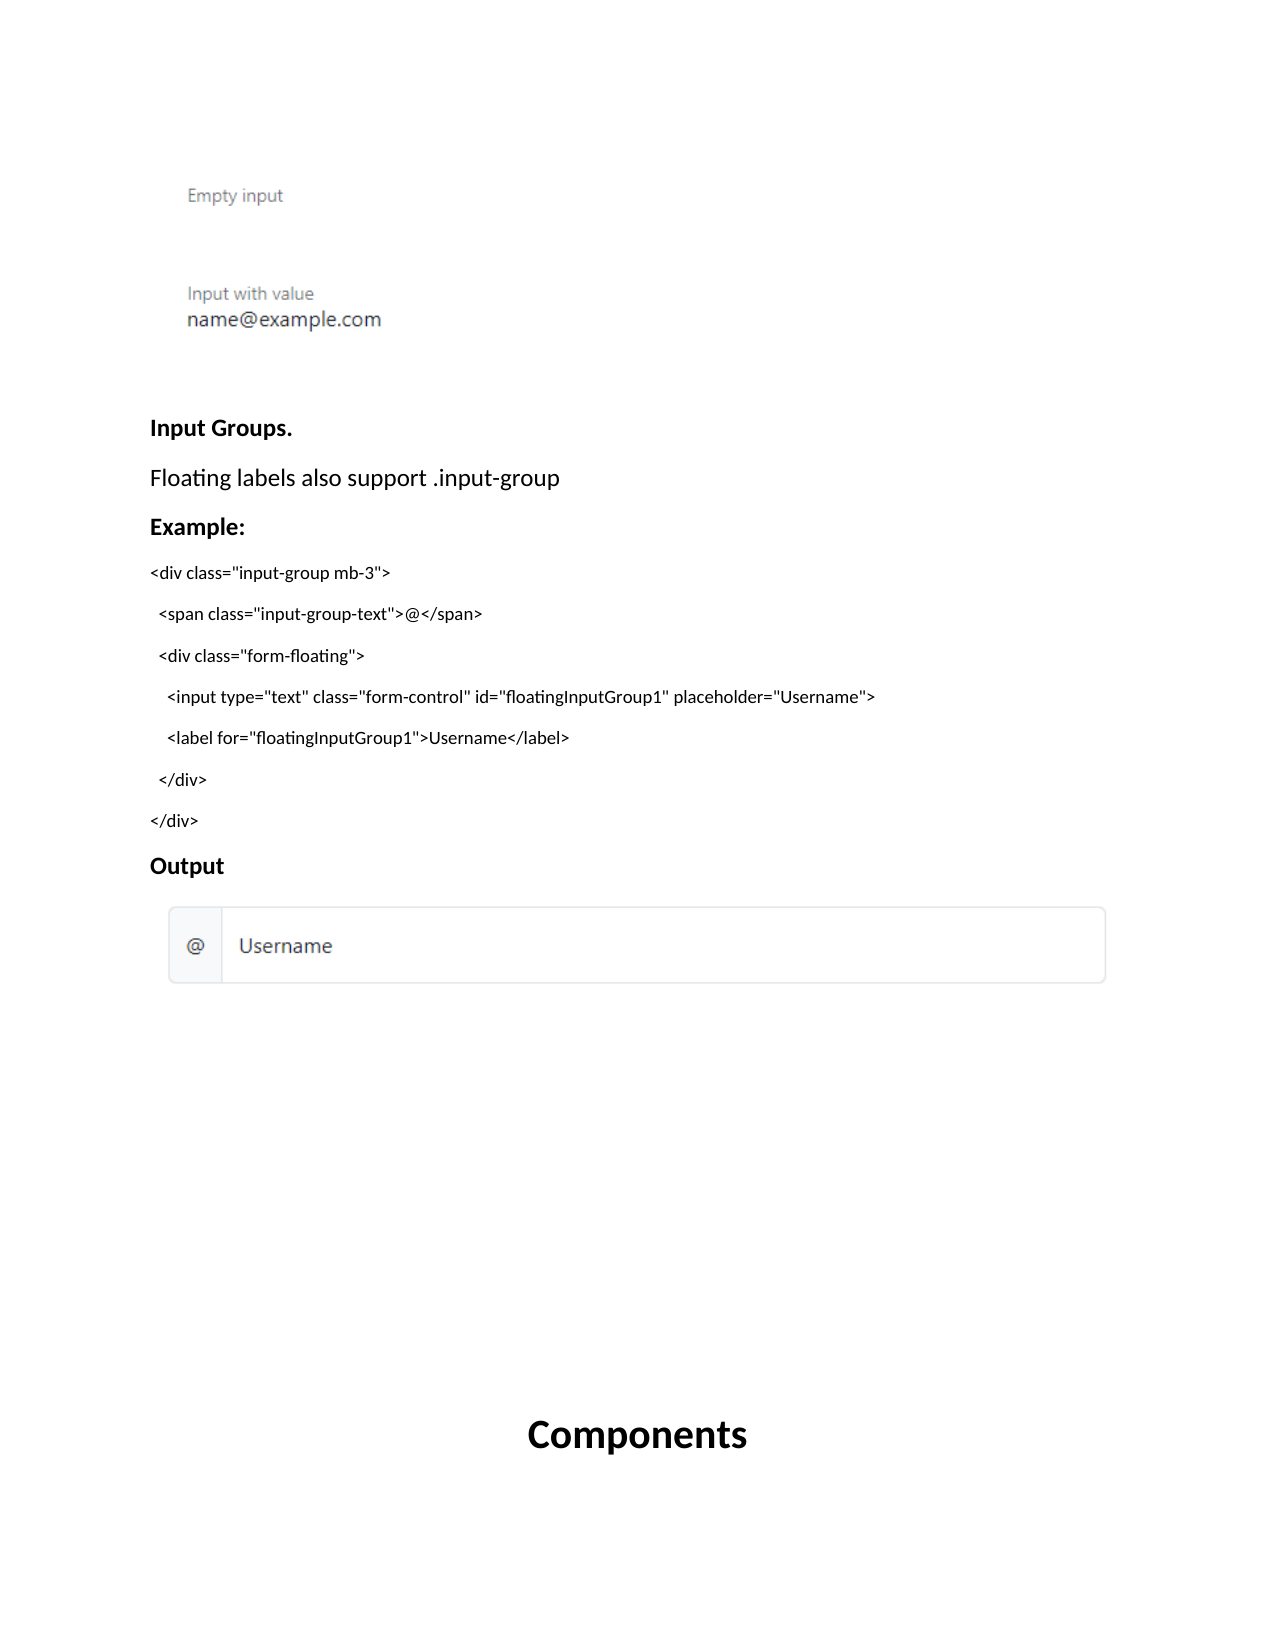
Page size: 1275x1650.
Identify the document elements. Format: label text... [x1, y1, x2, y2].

text </div> [150, 809, 1125, 832]
text Example: [150, 511, 1125, 542]
picture [150, 150, 1125, 394]
text Output [150, 851, 1125, 881]
text <div class="form-floating"> [150, 644, 1125, 667]
text <span class="input-group-text">@</span> [150, 602, 1125, 625]
text <label for="floatingInputGroup1">Username</label> [150, 726, 1125, 749]
text Input Groups. [150, 412, 1125, 443]
text Floating labels also support .input-group [150, 462, 1125, 492]
text <input type="text" class="form-control" id="floatingInputGroup1" placeholder="Username"> [150, 685, 1125, 708]
text Components [150, 1408, 1125, 1459]
picture [150, 900, 1125, 993]
text </div> [150, 768, 1125, 791]
text <div class="input-group mb-3"> [150, 561, 1125, 584]
